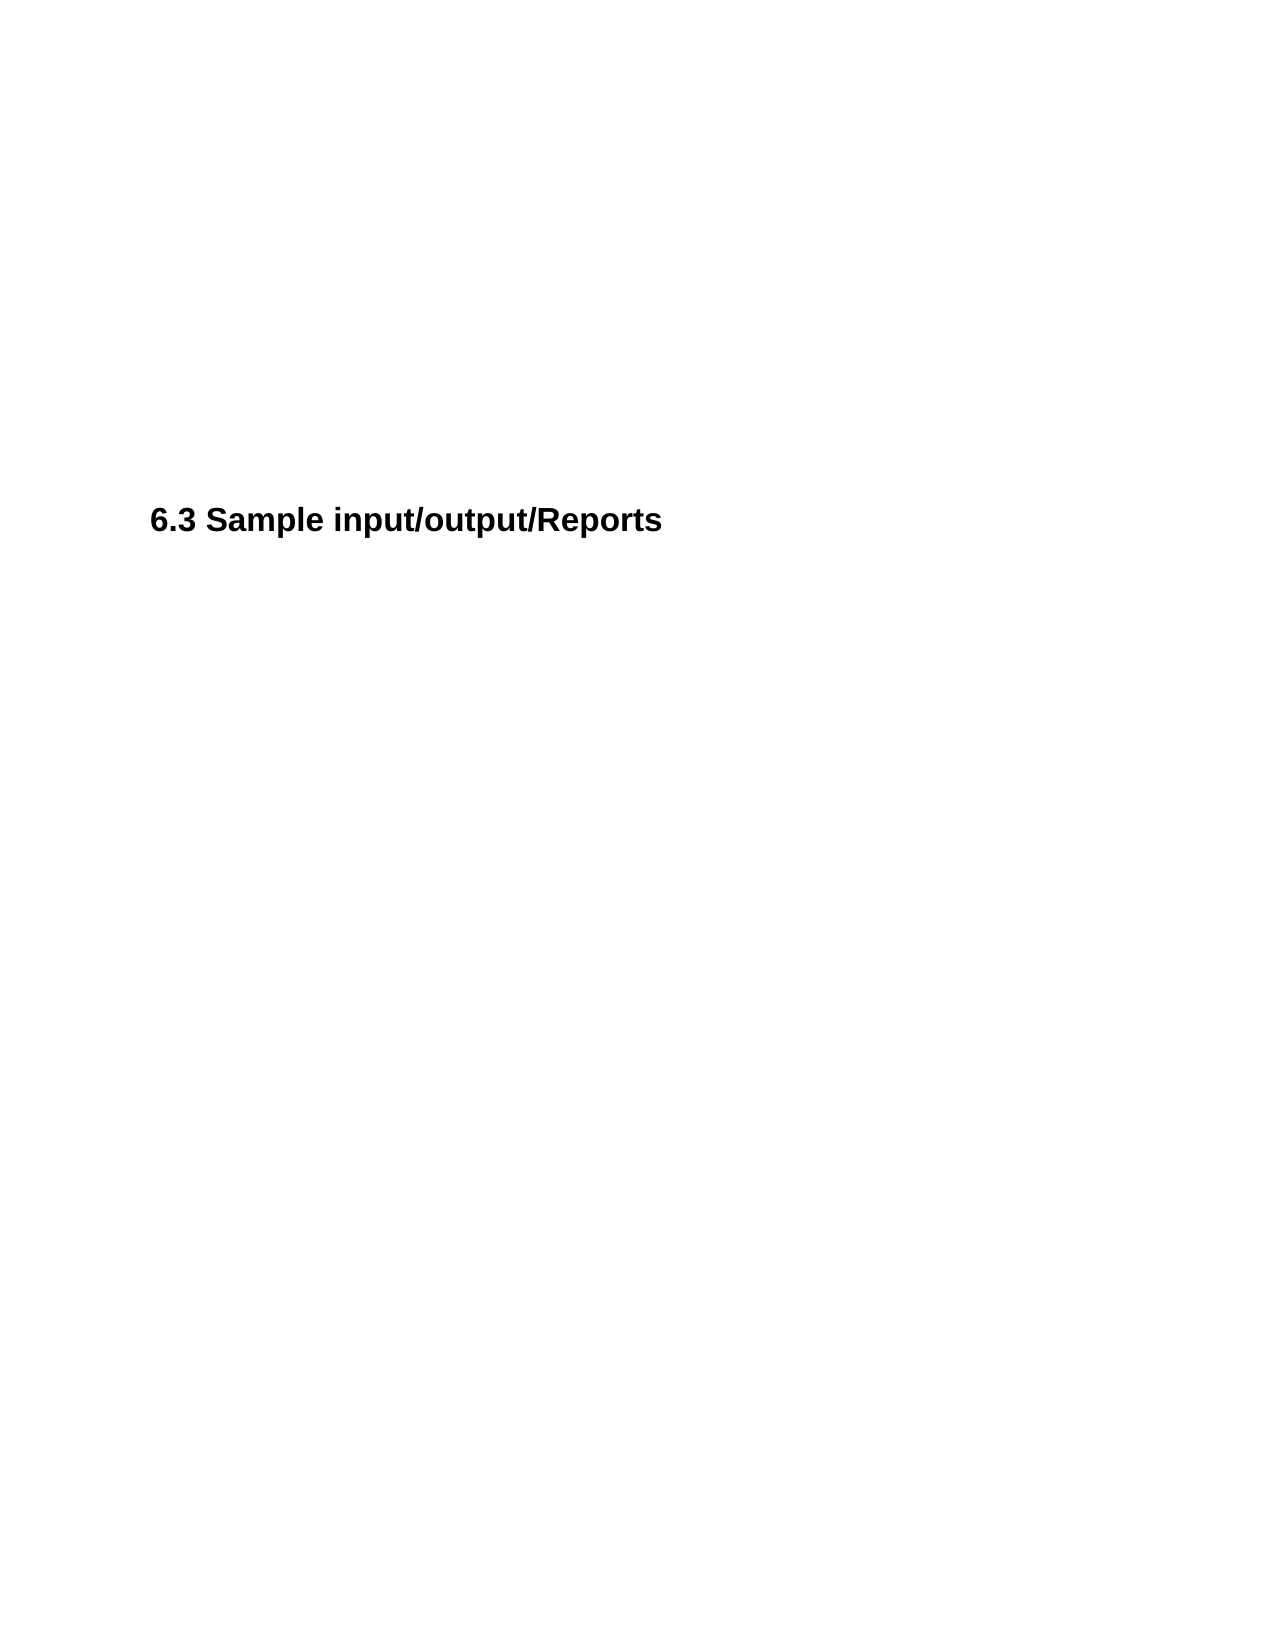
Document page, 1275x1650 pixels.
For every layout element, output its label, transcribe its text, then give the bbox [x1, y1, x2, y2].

text 6.3 Sample input/output/Reports [150, 501, 1125, 539]
